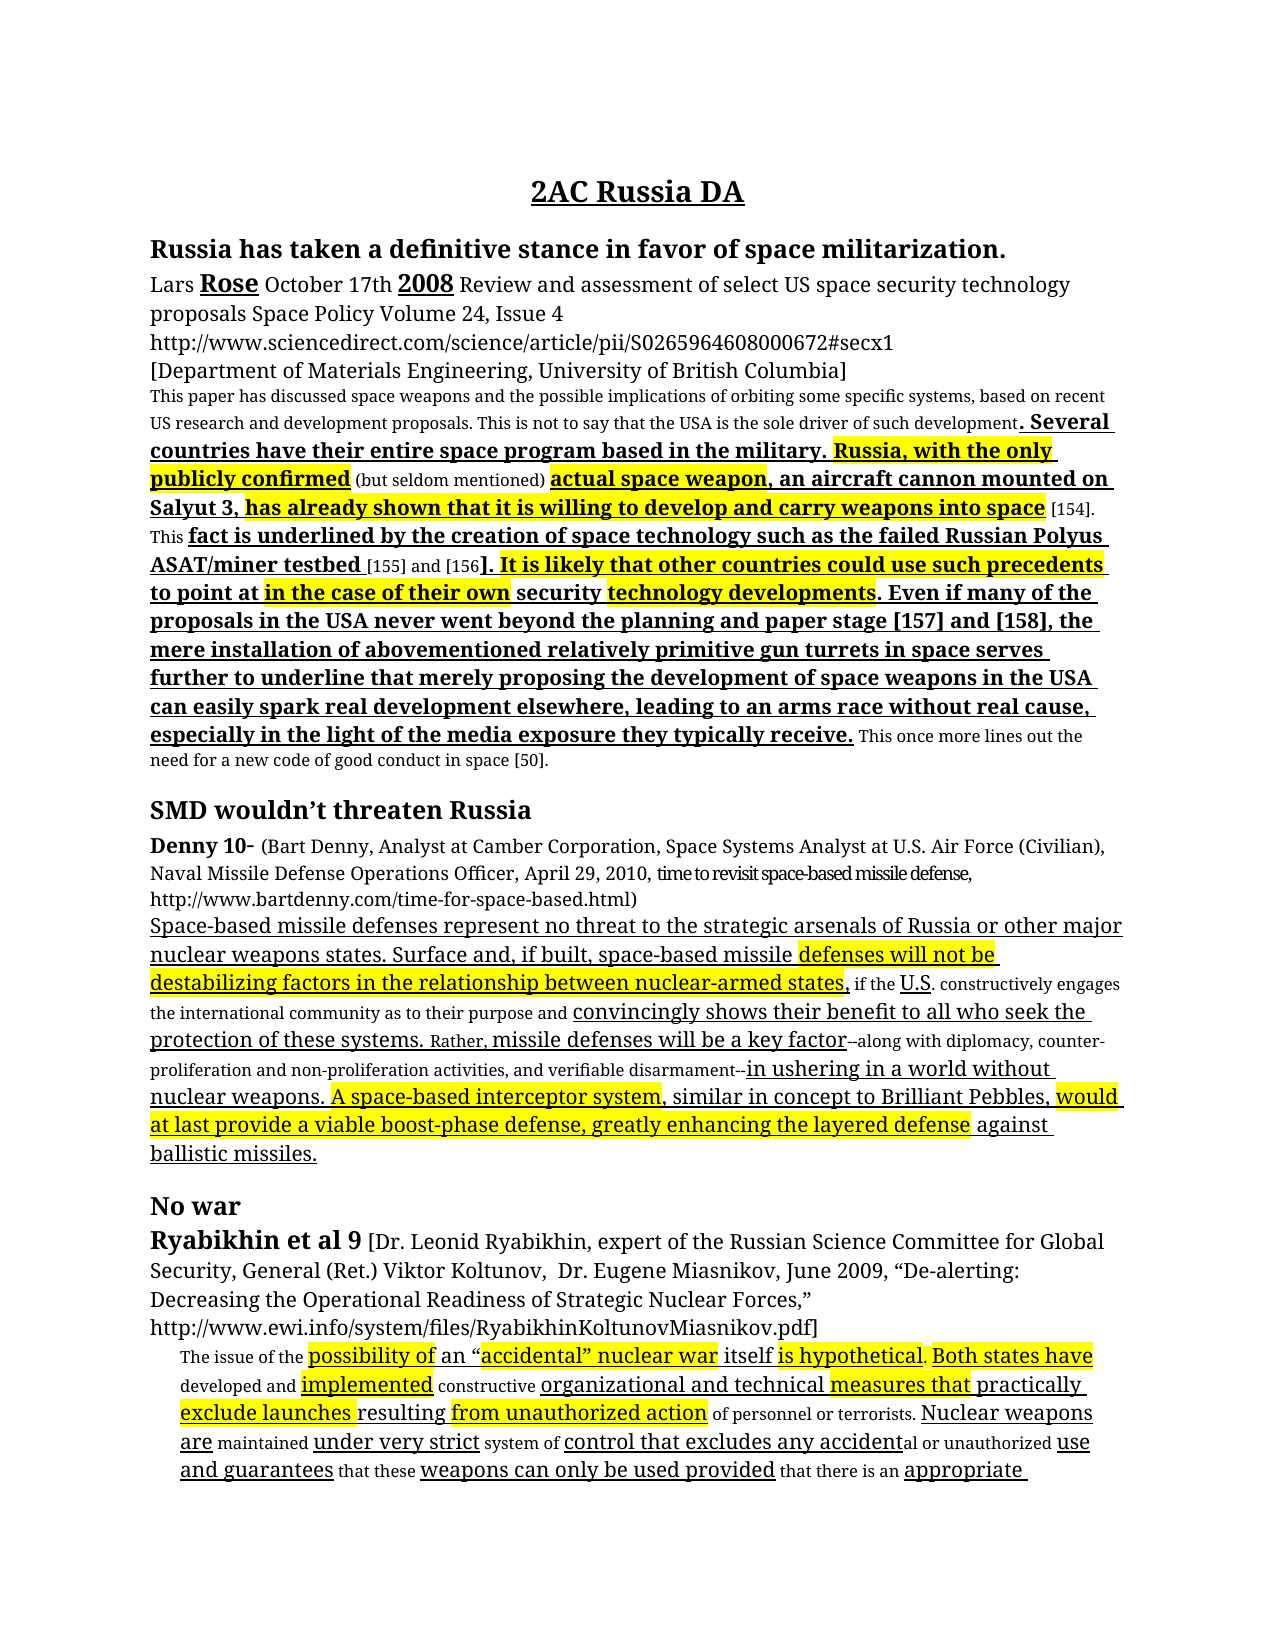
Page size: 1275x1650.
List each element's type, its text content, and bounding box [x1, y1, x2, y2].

text Denny 10- (Bart Denny, Analyst at Camber Corporation, Space Systems Analyst at U.S. Air Force (Civilian), Naval Missile Defense Operations Officer, April 29, 2010, time to revisit space-based missile defense, http://www.bartdenny.com/time-for-space-based.html) [150, 826, 1125, 911]
subtitle 2AC Russia DA [150, 171, 1125, 211]
text This paper has discussed space weapons and the possible implications of orbiting some specific systems, based on recent US research and development proposals. This is not to say that the USA is the sole driver of such development. Several countries have their entire space program based in the military. Russia, with the only publicly confirmed (but seldom mentioned) actual space weapon, an aircraft cannon mounted on Salyut 3, has already shown that it is willing to develop and carry weapons into space [154]. This fact is underlined by the creation of space technology such as the failed Russian Polyus ASAT/miner testbed [155] and [156]. It is likely that other countries could use such precedents to point at in the case of their own security technology developments. Even if many of the proposals in the USA never went beyond the planning and paper stage [157] and [158], the mere installation of abovementioned relatively primitive gun turrets in space serves further to underline that merely proposing the development of space weapons in the USA can easily spark real development elsewhere, leading to an arms race without real cause, especially in the light of the media exposure they typically receive. This once more lines out the need for a new code of good conduct in space [50]. [150, 385, 1125, 771]
text [Department of Materials Engineering, University of British Columbia] [150, 356, 1125, 385]
text Ryabikhin et al 9 [Dr. Leonid Ryabikhin, expert of the Russian Science Committee for Global Security, General (Ret.) Viktor Koltunov, Dr. Eugene Miasnikov, June 2009, “De-alerting: Decreasing the Operational Readiness of Strategic Nuclear Forces,” http://www.ewi.info/system/files/RyabikhinKoltunovMiasnikov.pdf] [150, 1222, 1125, 1342]
subtitle Russia has taken a definitive stance in favor of space militarization. [150, 231, 1125, 265]
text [180, 1342, 1095, 1484]
text Space-based missile defenses represent no threat to the strategic arsenals of Russia or other major nuclear weapons states. Surface and, if built, space-based missile defenses will not be destabilizing factors in the relationship between nuclear-armed states, if the U.S. constructively engages the international community as to their purpose and convincingly shows their benefit to all who seek the protection of these systems. Rather, missile defenses will be a key factor--along with diplomacy, counter-proliferation and non-proliferation activities, and verifiable disarmament--in ushering in a world without nuclear weapons. A space-based interceptor system, similar in concept to Brilliant Pebbles, would at last provide a viable boost-phase defense, greatly enhancing the layered defense against ballistic missiles. [150, 911, 1125, 1167]
subtitle SMD wouldn’t threaten Russia [150, 792, 1125, 826]
text Lars Rose October 17th 2008 Review and assessment of select US space security technology proposals Space Policy Volume 24, Issue 4 http://www.sciencedirect.com/science/article/pii/S0265964608000672#secx1 [150, 265, 1125, 356]
subtitle No war [150, 1188, 1125, 1222]
